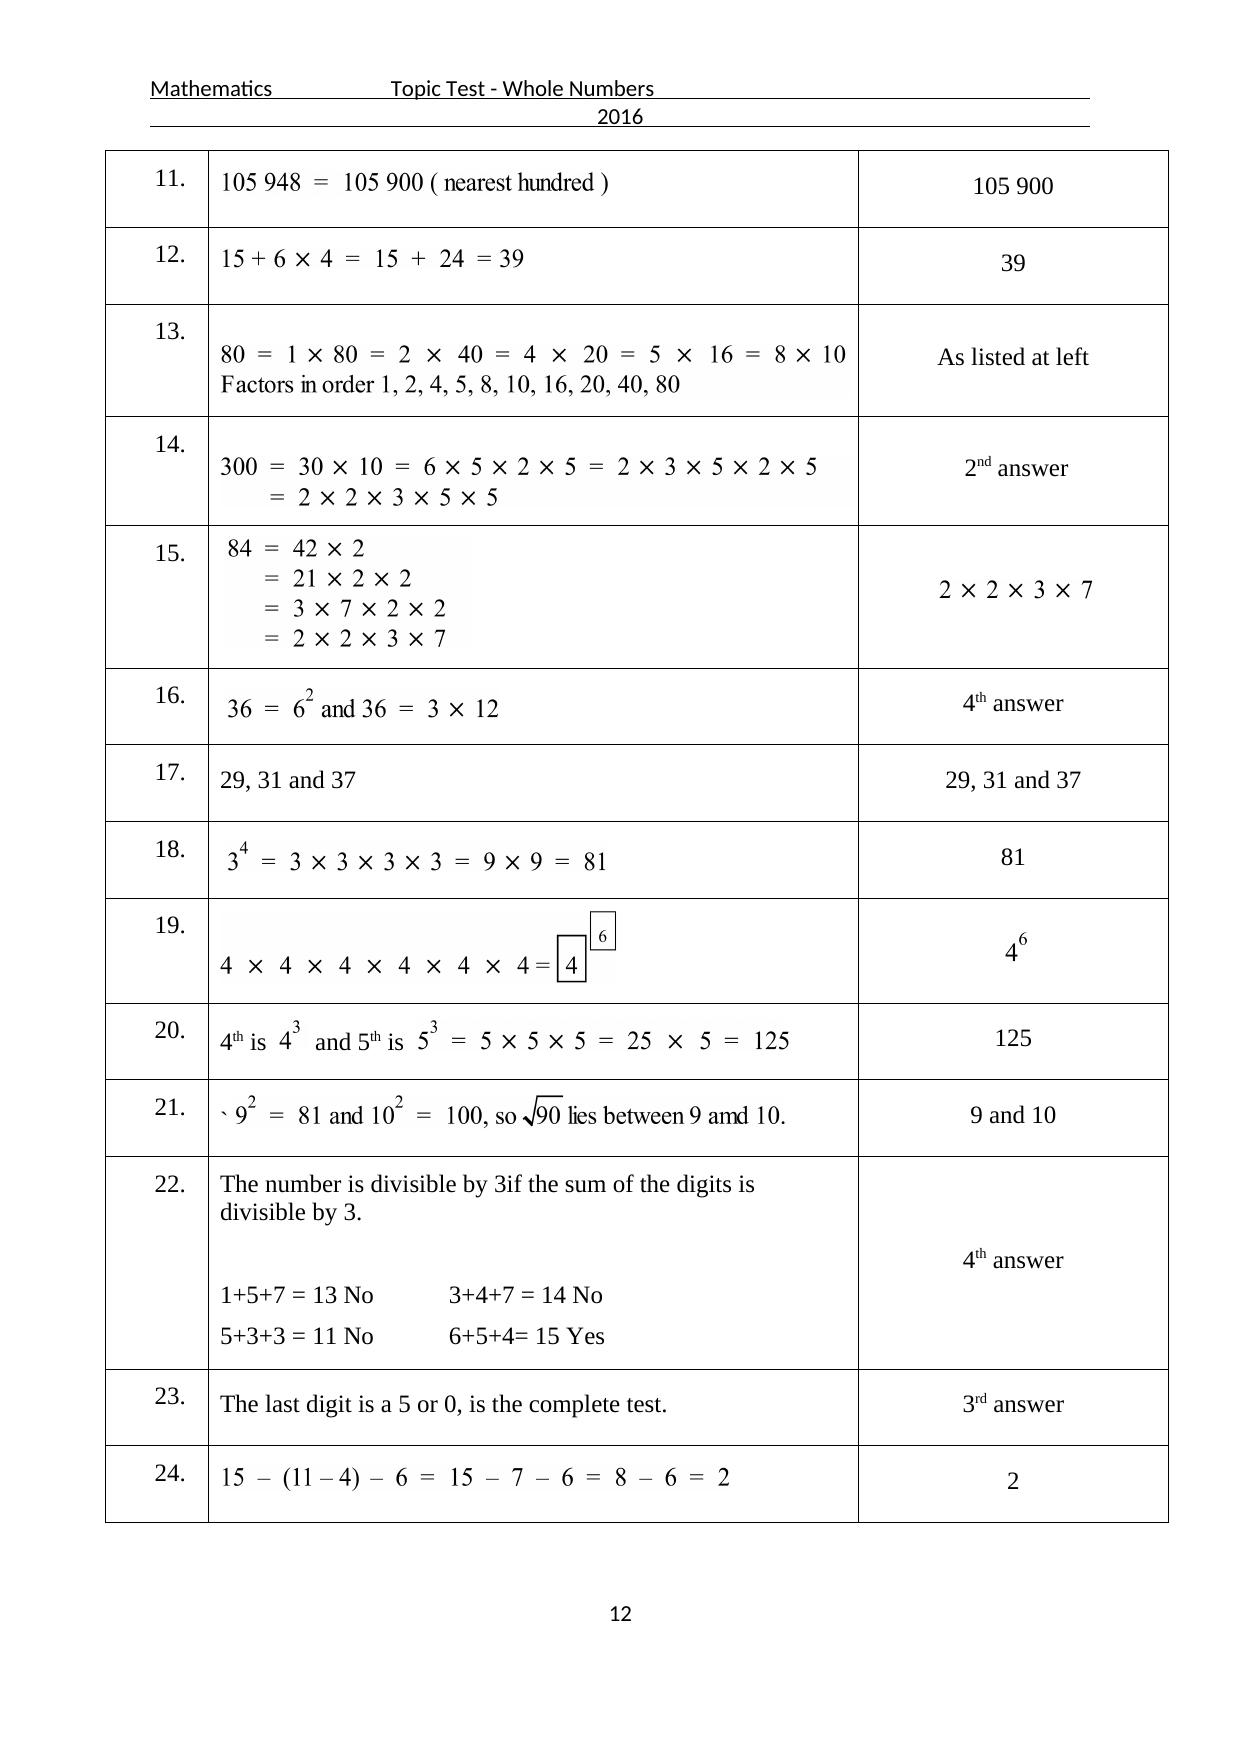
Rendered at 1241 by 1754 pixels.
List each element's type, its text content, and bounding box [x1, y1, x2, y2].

table_cell [106, 1370, 208, 1445]
table_cell [209, 899, 858, 1002]
table_cell [859, 899, 1168, 1002]
table_cell [106, 1446, 208, 1522]
table_cell [106, 1157, 208, 1368]
table_cell [106, 305, 208, 416]
table_cell 39 [859, 228, 1168, 303]
picture [226, 840, 609, 872]
table_cell [106, 745, 208, 821]
picture [416, 1019, 790, 1051]
table_cell [106, 151, 208, 227]
picture [278, 1019, 309, 1051]
table_cell [209, 526, 858, 667]
picture [219, 1466, 731, 1492]
table_cell The last digit is a 5 or 0, is the complete test. [209, 1370, 858, 1445]
table_cell 29, 31 and 37 [859, 745, 1168, 821]
table_cell [106, 899, 208, 1002]
picture [226, 687, 500, 719]
table_cell 4th answer [859, 1157, 1168, 1368]
table_cell [106, 1080, 208, 1156]
picture [938, 579, 1094, 600]
table_cell 2nd answer [859, 417, 1168, 525]
table_cell 4th answer [859, 669, 1168, 744]
table_cell [106, 669, 208, 744]
table_cell [106, 417, 208, 525]
picture [219, 344, 853, 398]
picture [219, 910, 617, 984]
table_cell 81 [859, 822, 1168, 898]
table_cell 9 and 10 [859, 1080, 1168, 1156]
table_cell [106, 1004, 208, 1079]
table_cell [106, 228, 208, 303]
table_cell 4th is and 5th is [209, 1004, 858, 1079]
picture [226, 538, 472, 649]
table_cell 125 [859, 1004, 1168, 1079]
picture [1004, 931, 1028, 963]
table_cell ` [209, 1080, 858, 1156]
table_cell [106, 526, 208, 667]
table_cell [209, 822, 858, 898]
table_cell [209, 305, 858, 416]
table_cell [209, 1446, 858, 1522]
picture [219, 248, 525, 269]
table_cell 2 [859, 1446, 1168, 1522]
table_cell [209, 151, 858, 227]
picture [219, 171, 609, 197]
table_cell [209, 417, 858, 525]
picture [234, 1094, 786, 1130]
table_cell 3rd answer [859, 1370, 1168, 1445]
table_cell [106, 822, 208, 898]
table_cell 29, 31 and 37 [209, 745, 858, 821]
table_cell [209, 669, 858, 744]
picture [219, 456, 856, 507]
table_cell [209, 228, 858, 303]
table_cell As listed at left [859, 305, 1168, 416]
table_cell The number is divisible by 3if the sum of the digits is divisible by 3. 1+5+7 = 13 No 3+4+7 = 14 No 5+3+3 = 11 No 6+5+4= 15 Yes [209, 1157, 858, 1368]
table_cell [859, 526, 1168, 667]
table_cell 105 900 [859, 151, 1168, 227]
